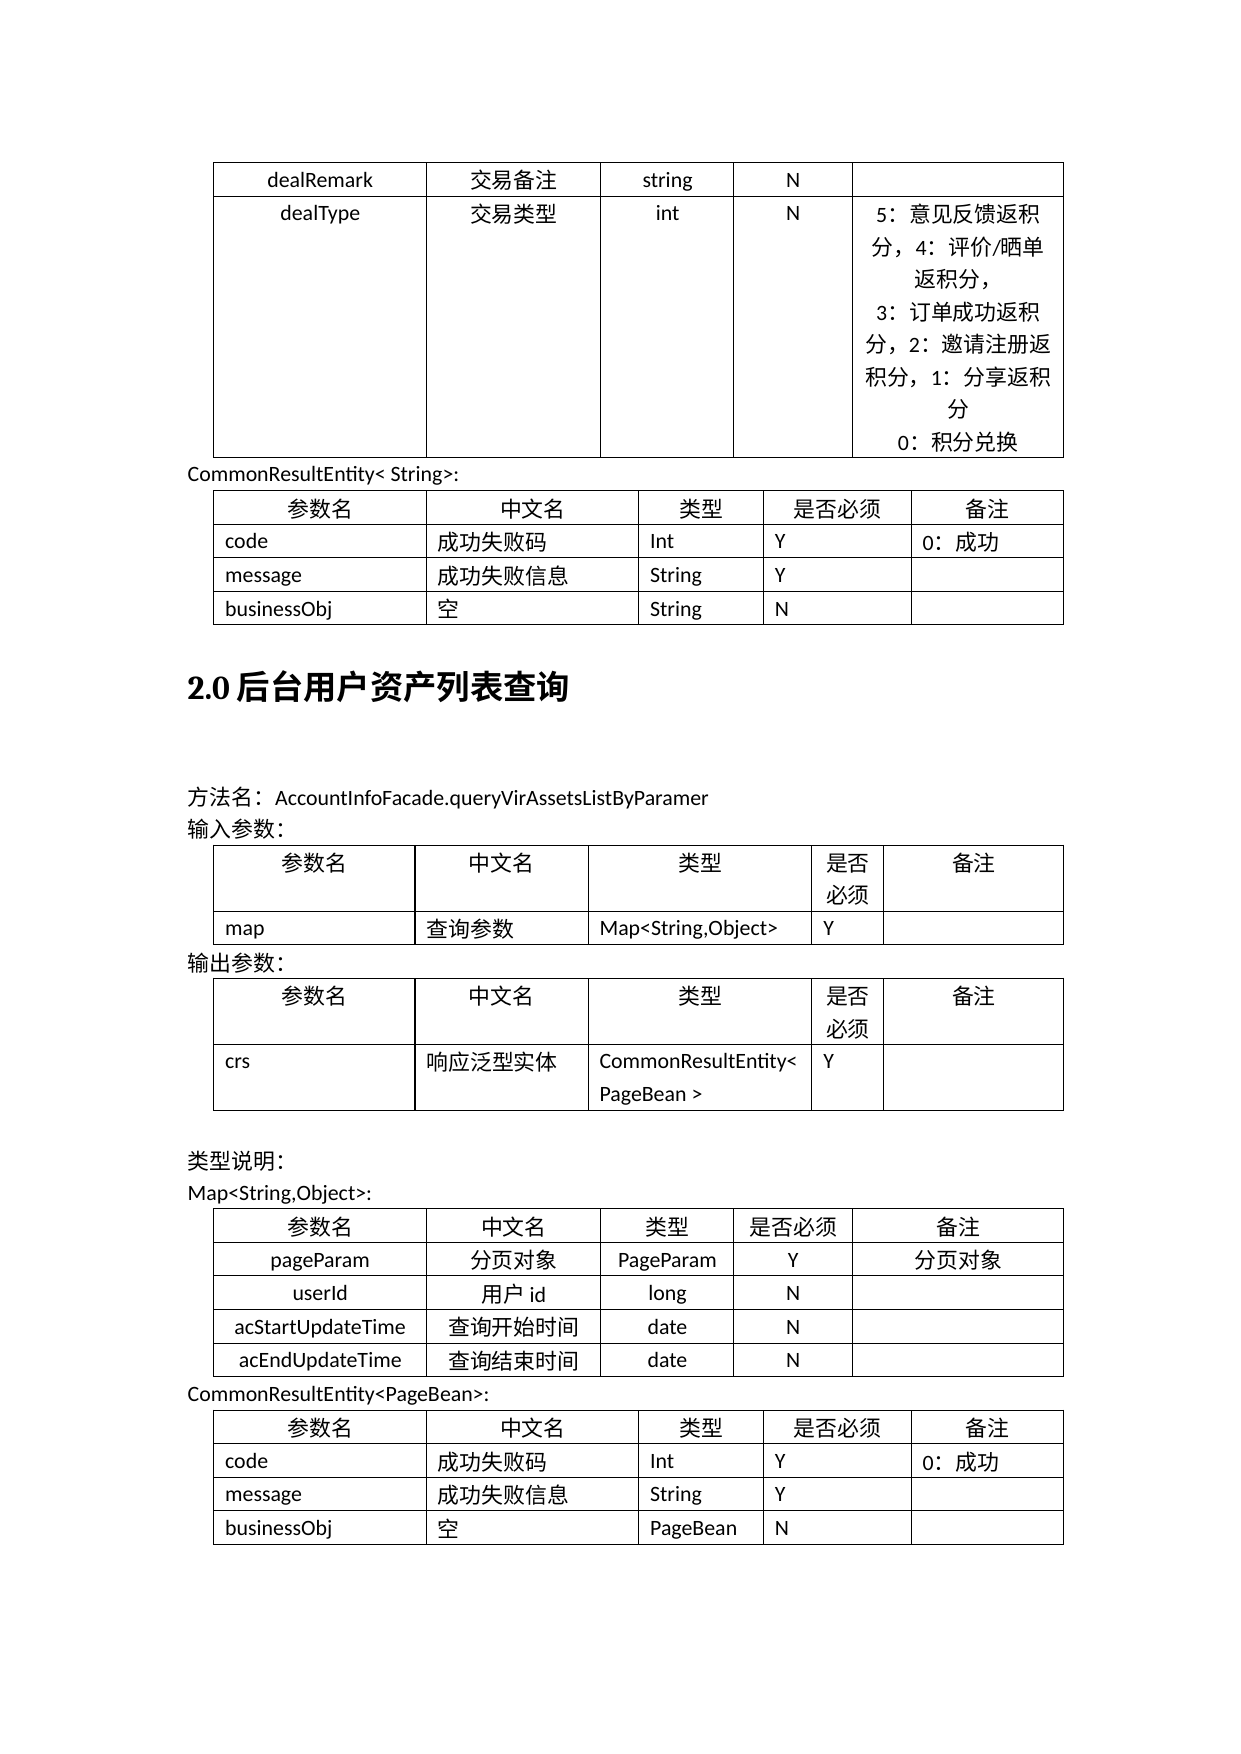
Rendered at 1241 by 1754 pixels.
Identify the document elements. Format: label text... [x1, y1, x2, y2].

table_cell [912, 558, 1063, 591]
table_cell N [734, 163, 852, 196]
table_cell CommonResultEntity< PageBean > [589, 1045, 811, 1110]
table_cell Y [812, 1045, 883, 1110]
table_cell [912, 1478, 1063, 1510]
table_header 类型 [639, 1411, 763, 1443]
table_cell crs [214, 1045, 414, 1110]
table_cell businessObj [214, 1511, 426, 1544]
text 方法名：AccountInfoFacade.queryVirAssetsListByParamer [187, 779, 1053, 812]
table_cell [912, 1511, 1063, 1544]
table_header 参数名 [214, 979, 414, 1044]
table_header 中文名 [416, 846, 588, 911]
table_cell N [734, 1310, 852, 1342]
table_cell 空 [427, 1511, 638, 1544]
table_cell Map<String,Object> [589, 912, 811, 944]
table_cell String [639, 1478, 763, 1510]
table_cell 分页对象 [427, 1243, 600, 1275]
table_cell [853, 1310, 1063, 1342]
table_cell 查询结束时间 [427, 1344, 600, 1376]
table_cell 查询开始时间 [427, 1310, 600, 1342]
table_header 中文名 [427, 1209, 600, 1242]
table_header 是否必须 [812, 846, 883, 911]
table_cell Y [764, 1478, 911, 1510]
table_header 是否必须 [764, 491, 911, 524]
table_cell dealRemark [214, 163, 426, 196]
table_cell N [734, 1276, 852, 1309]
table_cell date [601, 1344, 733, 1376]
table_cell [853, 1344, 1063, 1376]
table_header 参数名 [214, 1209, 426, 1242]
table_cell code [214, 1444, 426, 1477]
subtitle 2.0后台用户资产列表查询 [187, 652, 1053, 717]
table_cell N [764, 1511, 911, 1544]
table_cell N [764, 592, 911, 624]
table_cell 用户id [427, 1276, 600, 1309]
table_cell 成功失败码 [427, 1444, 638, 1477]
table_header 备注 [853, 1209, 1063, 1242]
table_header 备注 [884, 979, 1063, 1044]
table_cell code [214, 525, 426, 557]
table_cell message [214, 1478, 426, 1510]
table_cell userId [214, 1276, 426, 1309]
table_cell 成功失败信息 [427, 558, 638, 591]
table_cell message [214, 558, 426, 591]
table_cell 空 [427, 592, 638, 624]
table_header 中文名 [427, 491, 638, 524]
table_header 备注 [912, 491, 1063, 524]
table_header 类型 [589, 846, 811, 911]
table_cell [853, 1276, 1063, 1309]
table_header 备注 [884, 846, 1063, 911]
text 类型说明： [187, 1143, 1053, 1176]
table_cell [853, 163, 1063, 196]
table_cell [884, 912, 1063, 944]
table_cell Int [639, 1444, 763, 1477]
table_header 中文名 [416, 979, 588, 1044]
table_cell N [734, 1344, 852, 1376]
table_cell N [734, 197, 852, 457]
table_cell acEndUpdateTime [214, 1344, 426, 1376]
table_cell 0：成功 [912, 1444, 1063, 1477]
table_cell Int [639, 525, 763, 557]
table_cell acStartUpdateTime [214, 1310, 426, 1342]
text 输出参数： [187, 945, 1053, 978]
text 输入参数： [187, 812, 1053, 844]
table_cell string [601, 163, 733, 196]
table_header 备注 [912, 1411, 1063, 1443]
table_header 是否必须 [812, 979, 883, 1044]
table_cell 分页对象 [853, 1243, 1063, 1275]
table_cell 0：成功 [912, 525, 1063, 557]
table_cell [884, 1045, 1063, 1110]
table_header 是否必须 [734, 1209, 852, 1242]
table_cell 响应泛型实体 [416, 1045, 588, 1110]
table_cell Y [734, 1243, 852, 1275]
table_header 中文名 [427, 1411, 638, 1443]
table_cell Y [764, 558, 911, 591]
table_cell PageParam [601, 1243, 733, 1275]
table_header 参数名 [214, 491, 426, 524]
table_cell map [214, 912, 414, 944]
table_cell 查询参数 [416, 912, 588, 944]
table_cell [912, 592, 1063, 624]
table_cell String [639, 558, 763, 591]
text CommonResultEntity< String>: [187, 458, 1053, 490]
table_cell Y [812, 912, 883, 944]
text Map<String,Object>: [187, 1176, 1053, 1208]
table_cell 交易类型 [427, 197, 600, 457]
table_header 是否必须 [764, 1411, 911, 1443]
table_cell 成功失败码 [427, 525, 638, 557]
table_header 类型 [601, 1209, 733, 1242]
table_cell 交易备注 [427, 163, 600, 196]
table_header 参数名 [214, 1411, 426, 1443]
table_cell 5：意见反馈返积分，4：评价/晒单返积分， 3：订单成功返积分，2：邀请注册返积分，1：分享返积分 0：积分兑换 [853, 197, 1063, 457]
table_cell 成功失败信息 [427, 1478, 638, 1510]
text CommonResultEntity<PageBean>: [187, 1377, 1053, 1409]
table_cell date [601, 1310, 733, 1342]
table_header 参数名 [214, 846, 414, 911]
table_cell Y [764, 525, 911, 557]
table_cell long [601, 1276, 733, 1309]
table_cell businessObj [214, 592, 426, 624]
table_cell dealType [214, 197, 426, 457]
table_cell int [601, 197, 733, 457]
table_cell Y [764, 1444, 911, 1477]
table_cell pageParam [214, 1243, 426, 1275]
table_header 类型 [589, 979, 811, 1044]
table_cell String [639, 592, 763, 624]
table_cell PageBean [639, 1511, 763, 1544]
table_header 类型 [639, 491, 763, 524]
